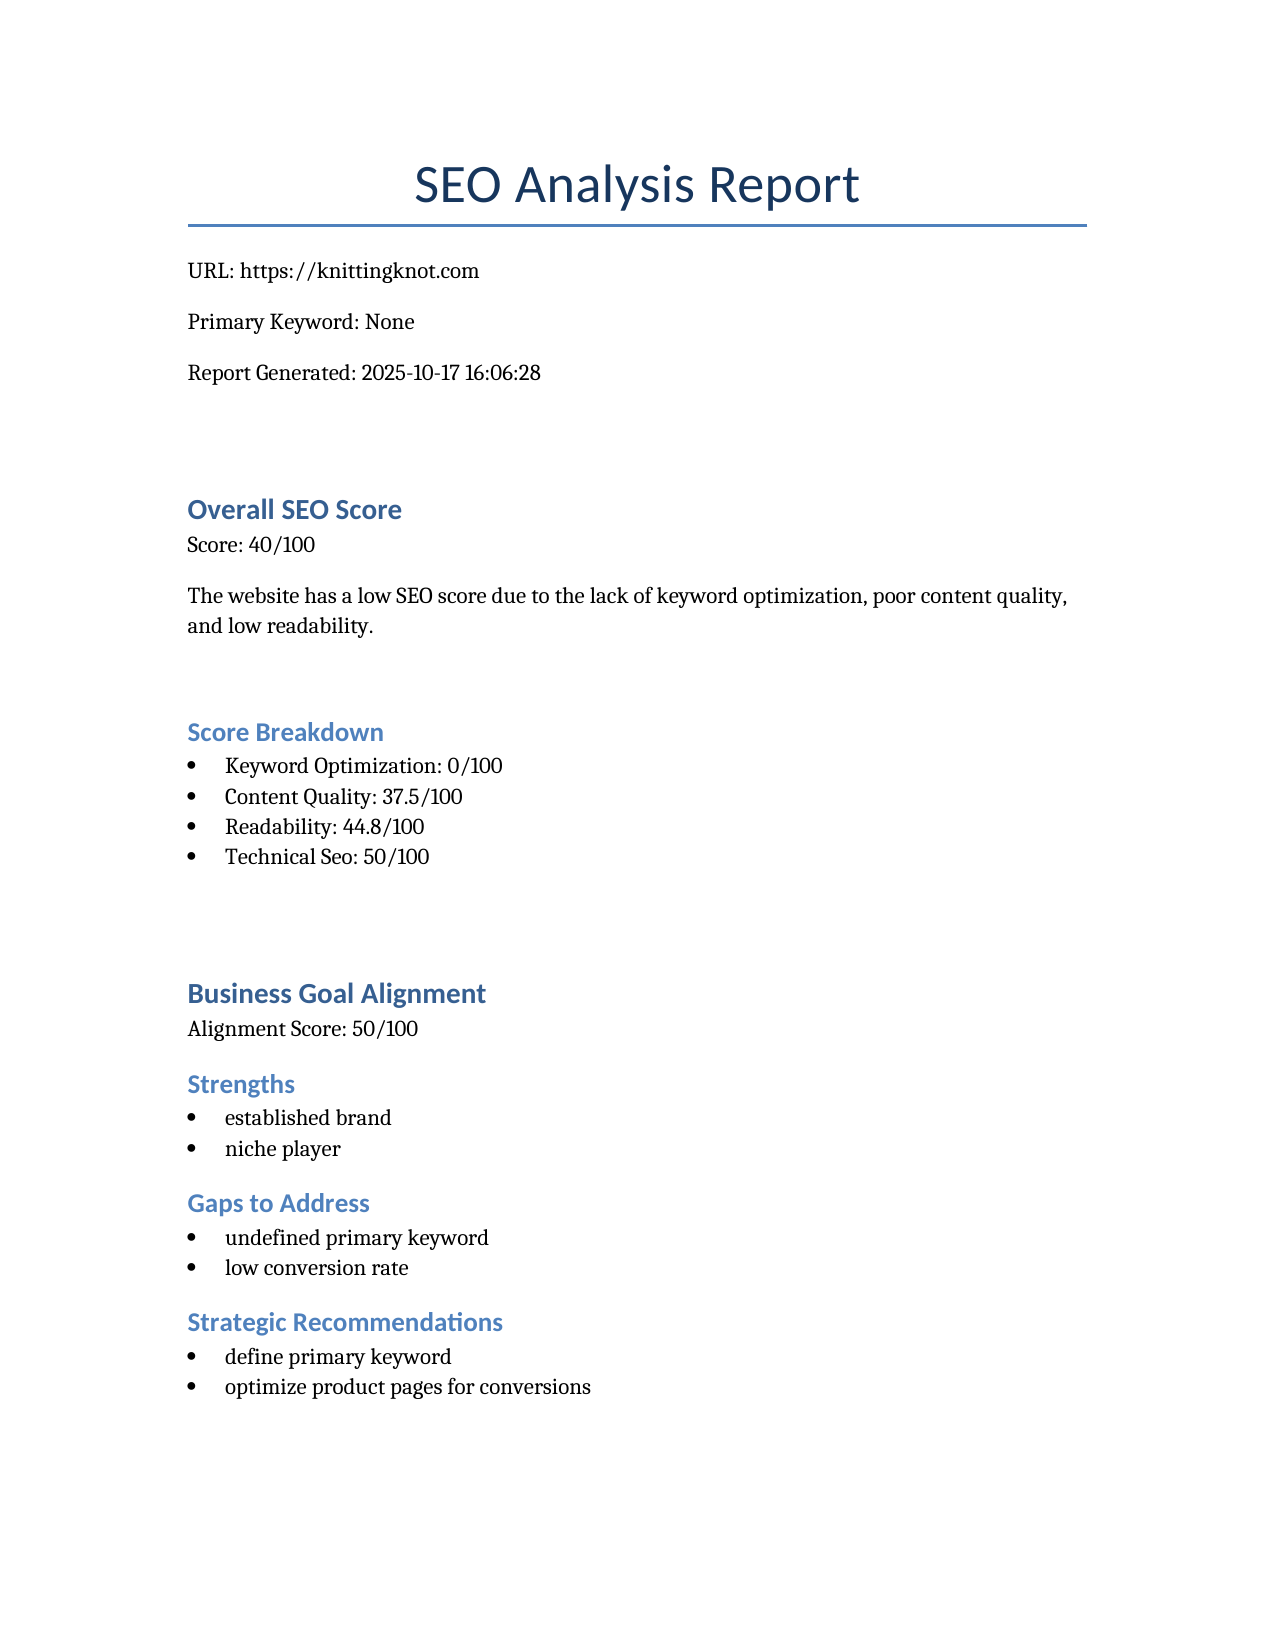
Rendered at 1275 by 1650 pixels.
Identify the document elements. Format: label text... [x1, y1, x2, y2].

list Readability: 44.8/100 [187, 814, 1087, 840]
text Report Generated: 2025-10-17 16:06:28 [187, 360, 1087, 386]
text Primary Keyword: None [187, 309, 1087, 335]
list Content Quality: 37.5/100 [187, 783, 1087, 810]
text URL: https://knittingknot.com [187, 258, 1087, 284]
subtitle Score Breakdown [187, 715, 1087, 748]
text Score: 40/100 [187, 532, 1087, 558]
title SEO Analysis Report [187, 150, 1087, 227]
subtitle Business Goal Alignment [187, 975, 1087, 1011]
list low conversion rate [187, 1254, 1087, 1281]
subtitle Strategic Recommendations [187, 1306, 1087, 1338]
subtitle Strengths [187, 1067, 1087, 1100]
list optimize product pages for conversions [187, 1374, 1087, 1400]
list undefined primary keyword [187, 1224, 1087, 1251]
list established brand [187, 1105, 1087, 1131]
list Keyword Optimization: 0/100 [187, 753, 1087, 780]
text Alignment Score: 50/100 [187, 1016, 1087, 1042]
subtitle Gaps to Address [187, 1186, 1087, 1219]
text The website has a low SEO score due to the lack of keyword optimization, poor content quality, and low readability. [187, 583, 1087, 640]
list define primary keyword [187, 1343, 1087, 1370]
list Technical Seo: 50/100 [187, 844, 1087, 870]
subtitle Overall SEO Score [187, 491, 1087, 527]
list niche player [187, 1135, 1087, 1162]
